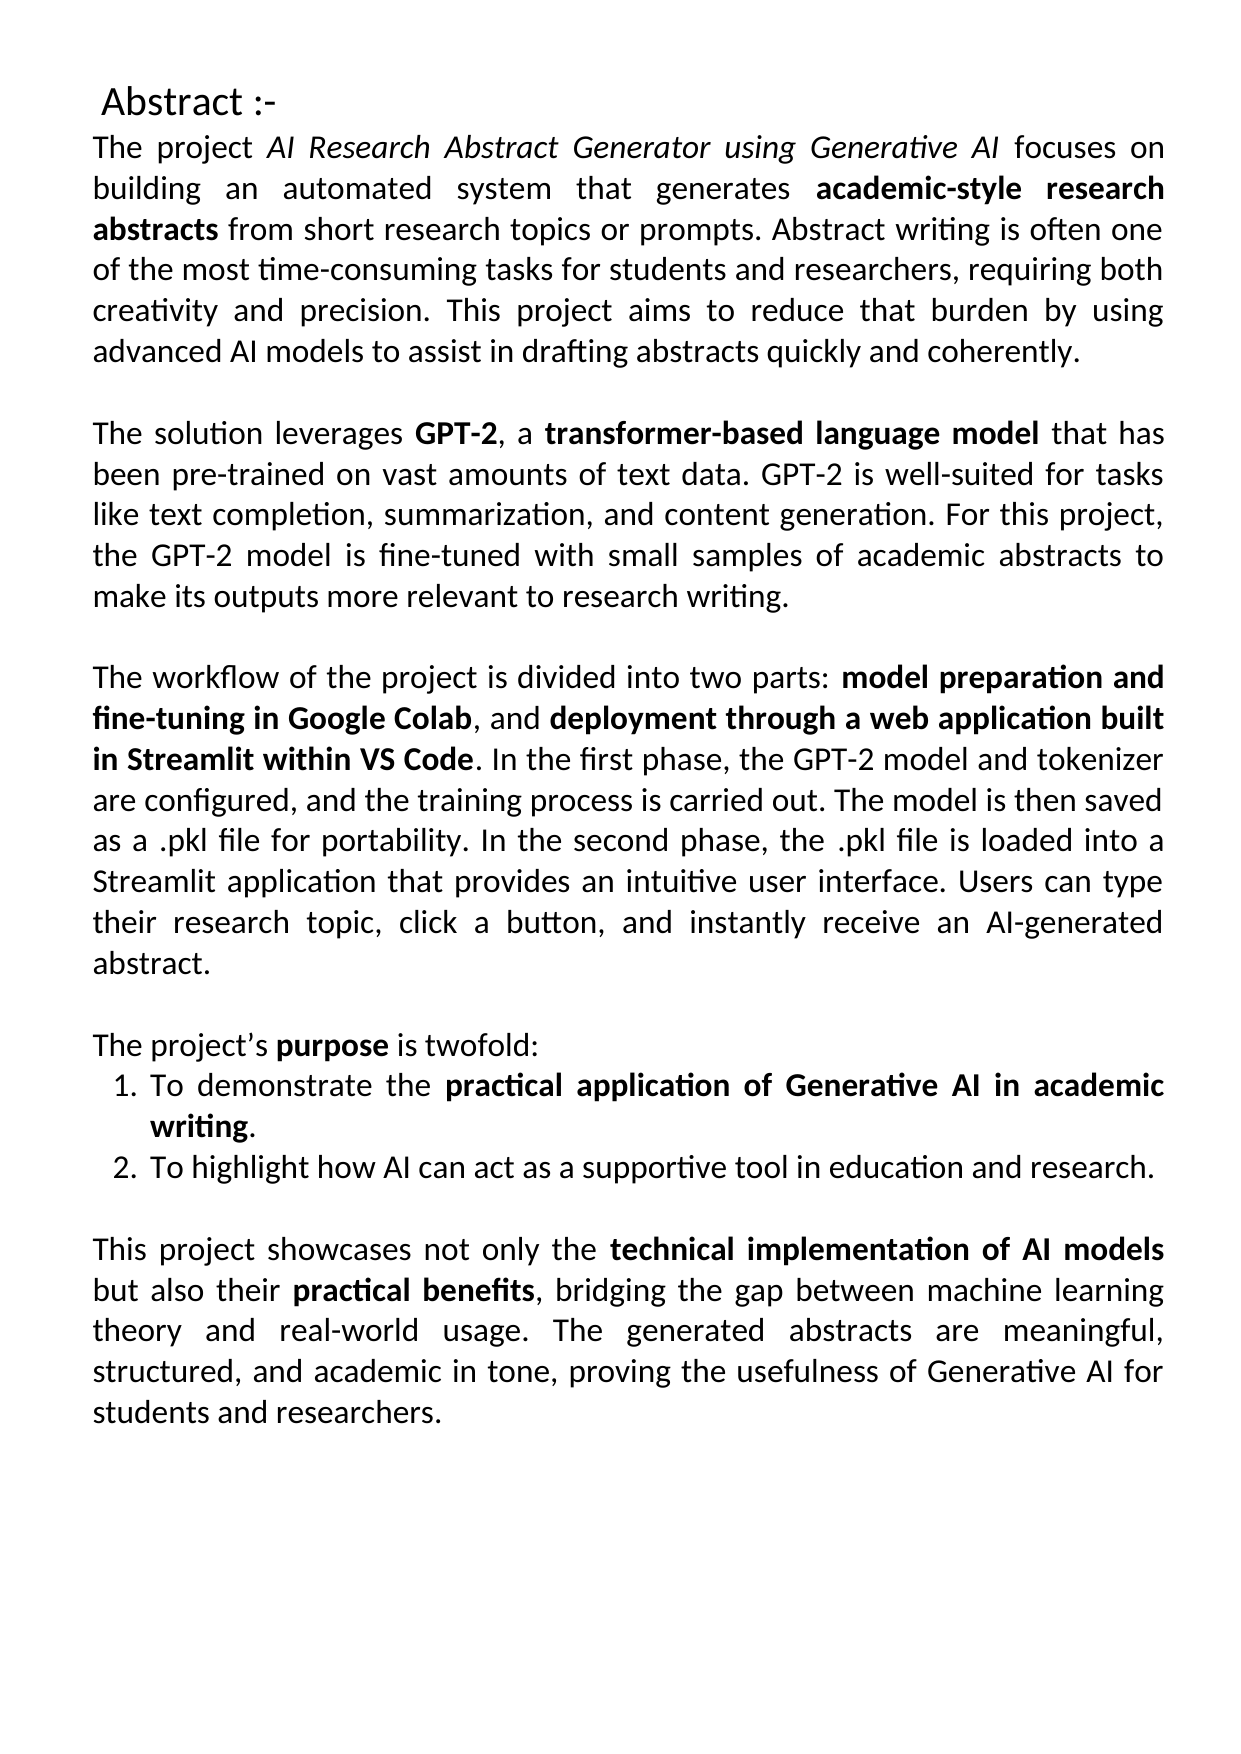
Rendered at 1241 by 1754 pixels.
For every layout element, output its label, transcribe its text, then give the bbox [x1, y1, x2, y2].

subtitle Abstract :- [101, 75, 1165, 126]
subtitle The project AI Research Abstract Generator using Generative AI focuses on building an automated system that generates academic-style research abstracts from short research topics or prompts. Abstract writing is often one of the most time-consuming tasks for students and researchers, requiring both creativity and precision. This project aims to reduce that burden by using advanced AI models to assist in drafting abstracts quickly and coherently. [92, 126, 1165, 371]
subtitle The solution leverages GPT-2, a transformer-based language model that has been pre-trained on vast amounts of text data. GPT-2 is well-suited for tasks like text completion, summarization, and content generation. For this project, the GPT-2 model is fine-tuned with small samples of academic abstracts to make its outputs more relevant to research writing. [92, 412, 1165, 615]
subtitle To highlight how AI can act as a supportive tool in education and research. [112, 1146, 1165, 1187]
subtitle The project’s purpose is twofold: [92, 1023, 1165, 1064]
subtitle The workflow of the project is divided into two parts: model preparation and fine-tuning in Google Colab, and deployment through a web application built in Streamlit within VS Code. In the first phase, the GPT-2 model and tokenizer are configured, and the training process is carried out. The model is then saved as a .pkl file for portability. In the second phase, the .pkl file is loaded into a Streamlit application that provides an intuitive user interface. Users can type their research topic, click a button, and instantly receive an AI-generated abstract. [92, 657, 1165, 982]
subtitle This project showcases not only the technical implementation of AI models but also their practical benefits, bridging the gap between machine learning theory and real-world usage. The generated abstracts are meaningful, structured, and academic in tone, proving the usefulness of Generative AI for students and researchers. [92, 1228, 1165, 1432]
subtitle To demonstrate the practical application of Generative AI in academic writing. [112, 1064, 1165, 1146]
